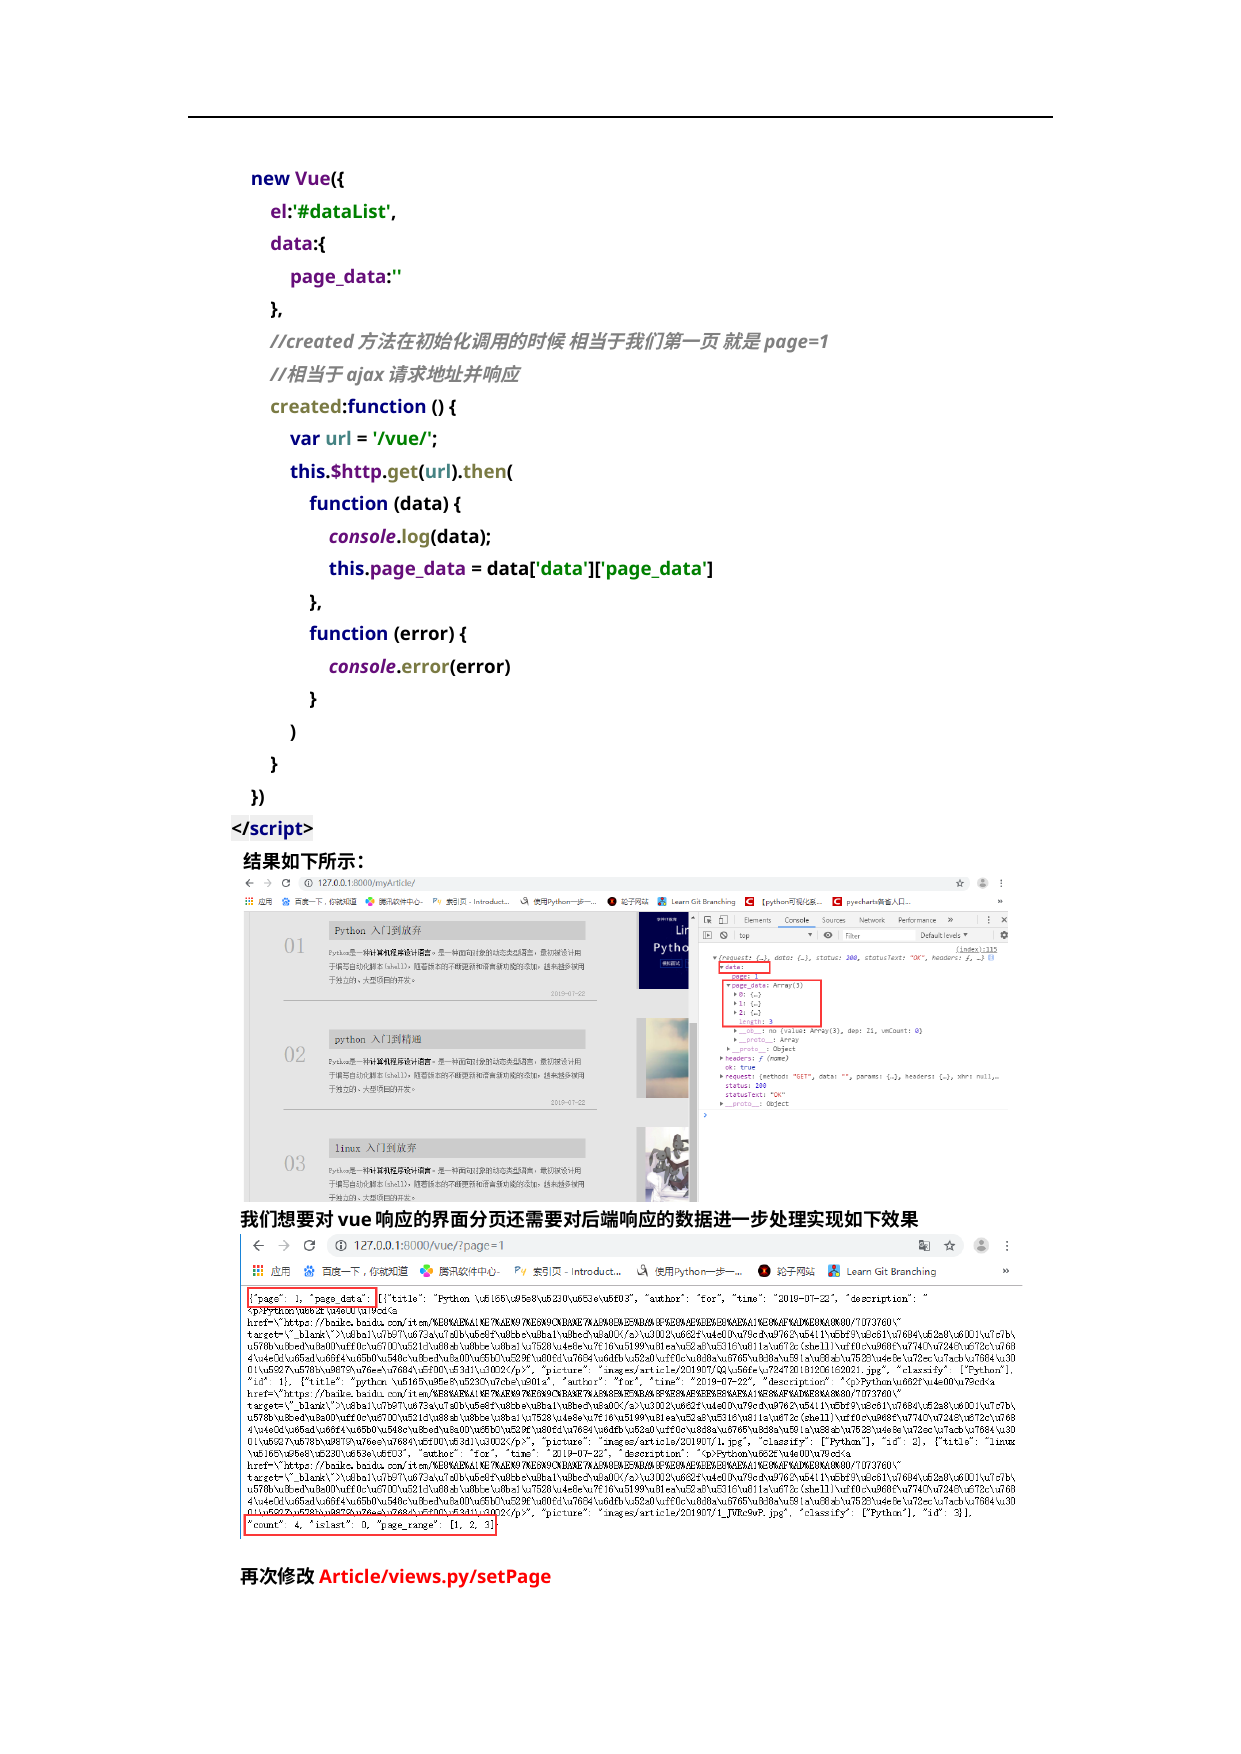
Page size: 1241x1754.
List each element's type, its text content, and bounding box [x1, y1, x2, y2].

picture [240, 1234, 1023, 1539]
picture [243, 877, 1008, 1202]
text 再次修改Article/views.py/setPage [187, 1559, 1053, 1592]
text 结果如下所示： [187, 844, 1053, 877]
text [231, 162, 1053, 844]
text 我们想要对vue响应的界面分页还需要对后端响应的数据进一步处理实现如下效果 [187, 1202, 1053, 1234]
